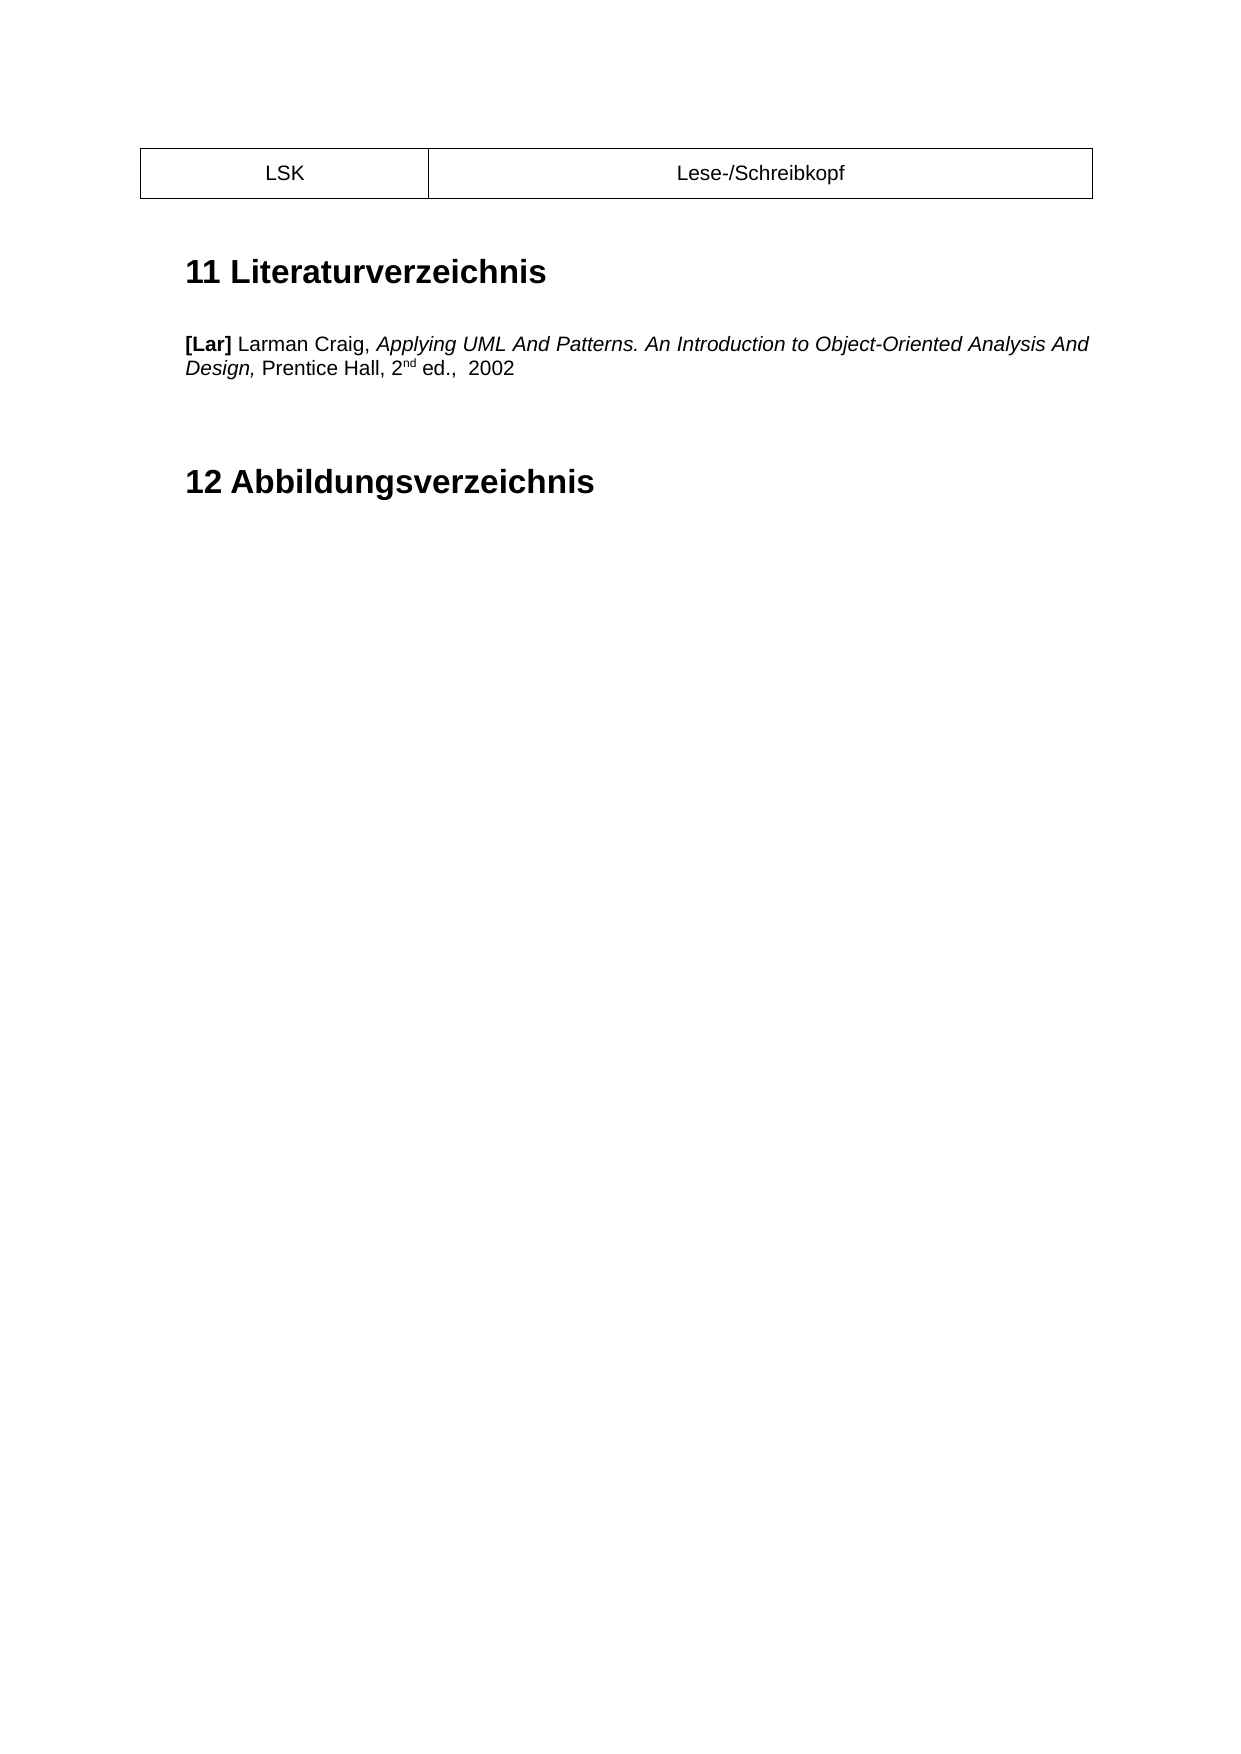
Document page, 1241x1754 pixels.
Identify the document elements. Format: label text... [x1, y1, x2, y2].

text [Lar] Larman Craig, Applying UML And Patterns. An Introduction to Object-Oriented Analysis And Design, Prentice Hall, 2nd ed., 2002 [185, 332, 1092, 380]
subtitle Literaturverzeichnis [185, 252, 1092, 291]
table_cell Lese-/Schreibkopf [429, 149, 1092, 198]
table_cell LSK [141, 149, 428, 198]
subtitle Abbildungsverzeichnis [185, 463, 1092, 501]
